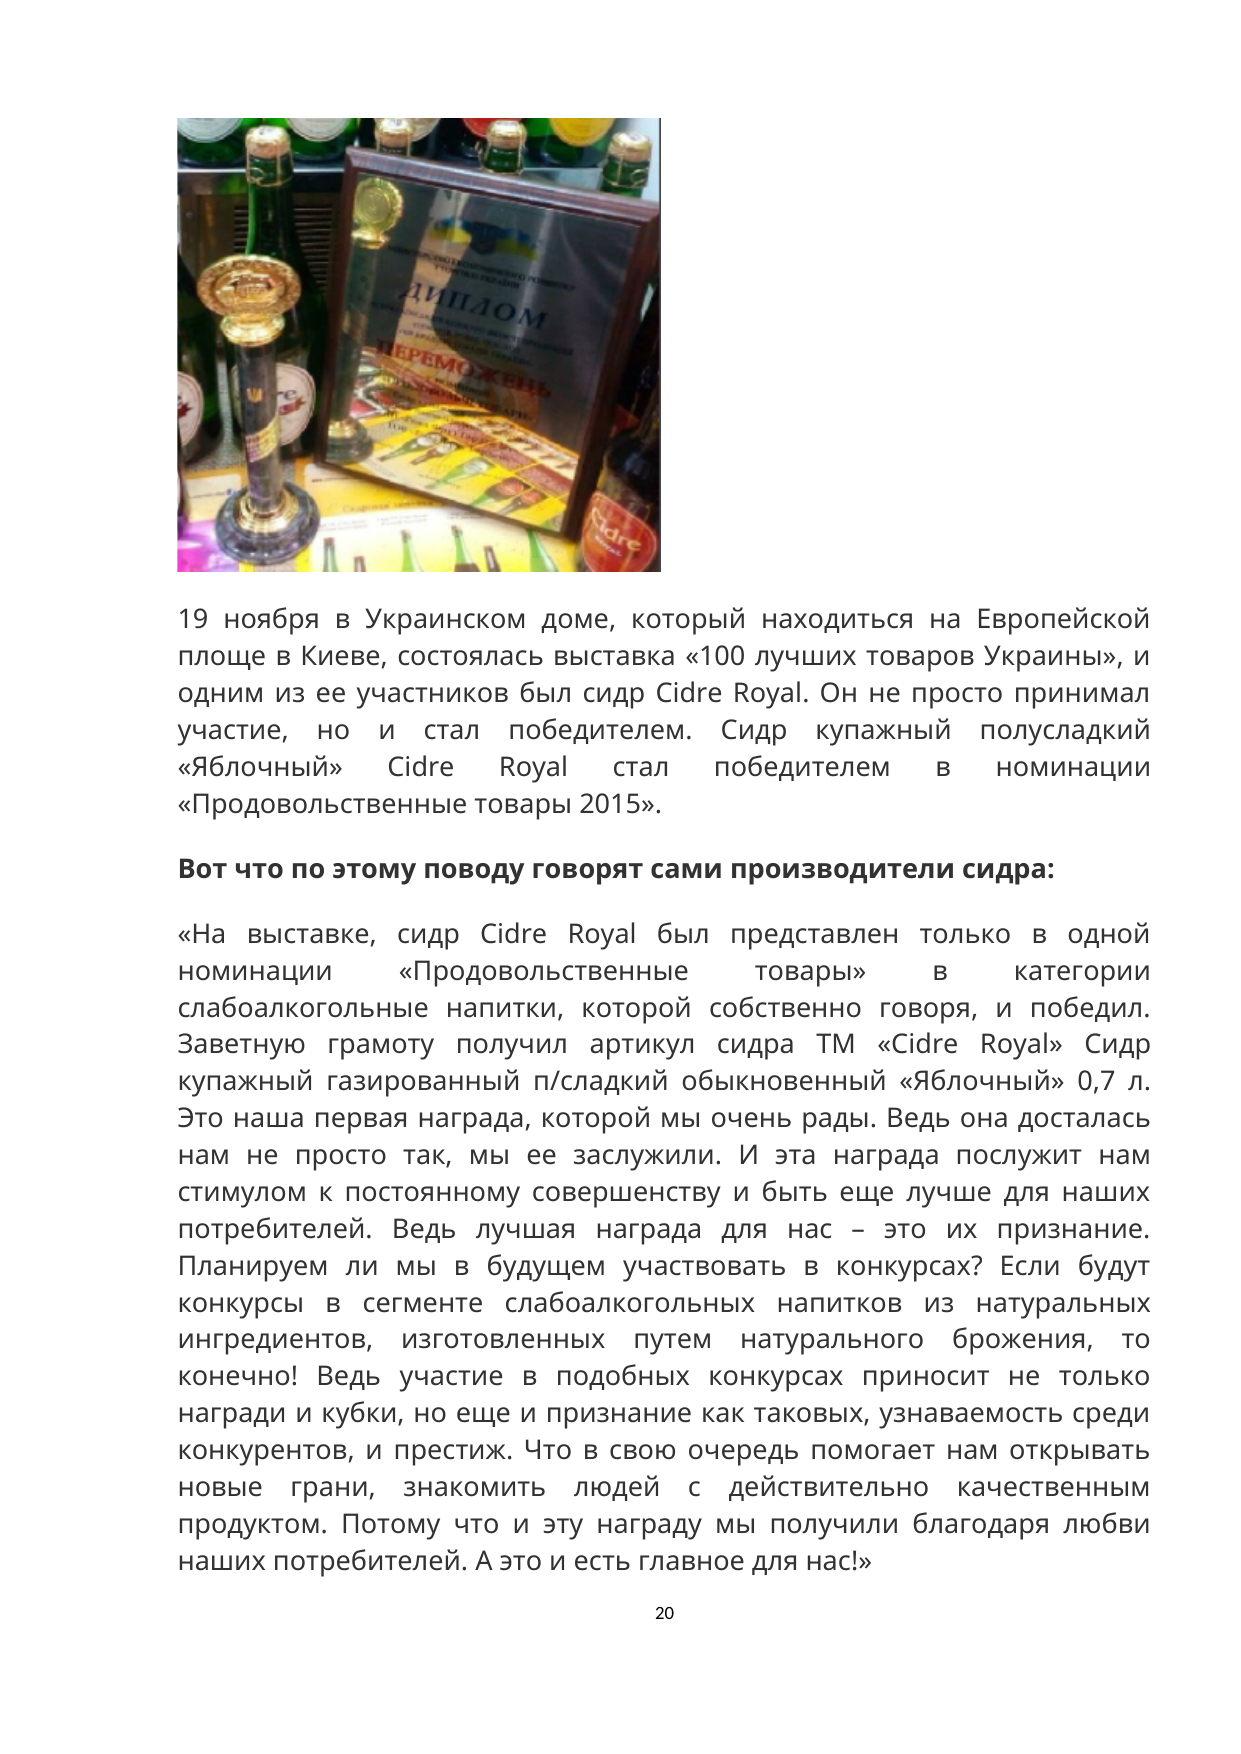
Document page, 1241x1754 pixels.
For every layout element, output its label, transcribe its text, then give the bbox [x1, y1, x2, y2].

picture [177, 118, 661, 572]
text Вот что по этому поводу говорят сами производители сидра: [177, 849, 1152, 886]
text «На выставке, сидр Cidre Royal был представлен только в одной номинации «Продовольственные товары» в категории слабоалкогольные напитки, которой собственно говоря, и победил. Заветную грамоту получил артикул сидра ТМ «Cidre Royal» Сидр купажный газированный п/сладкий обыкновенный «Яблочный» 0,7 л. Это наша первая награда, которой мы очень рады. Ведь она досталась нам не просто так, мы ее заслужили. И эта награда послужит нам стимулом к постоянному совершенству и быть еще лучше для наших потребителей. Ведь лучшая награда для нас – это их признание. Планируем ли мы в будущем участвовать в конкурсах? Если будут конкурсы в сегменте слабоалкогольных напитков из натуральных ингредиентов, изготовленных путем натурального брожения, то конечно! Ведь участие в подобных конкурсах приносит не только награди и кубки, но еще и признание как таковых, узнаваемость среди конкурентов, и престиж. Что в свою очередь помогает нам открывать новые грани, знакомить людей с действительно качественным продуктом. Потому что и эту награду мы получили благодаря любви наших потребителей. А это и есть главное для нас!» [177, 914, 1152, 1578]
text 19 ноября в Украинском доме, который находиться на Европейской площе в Киеве, состоялась выставка «100 лучших товаров Украины», и одним из ее участников был сидр Cidre Royal. Он не просто принимал участие, но и стал победителем. Сидр купажный полусладкий «Яблочный» Cidre Royal стал победителем в номинации «Продовольственные товары 2015». [177, 600, 1152, 821]
